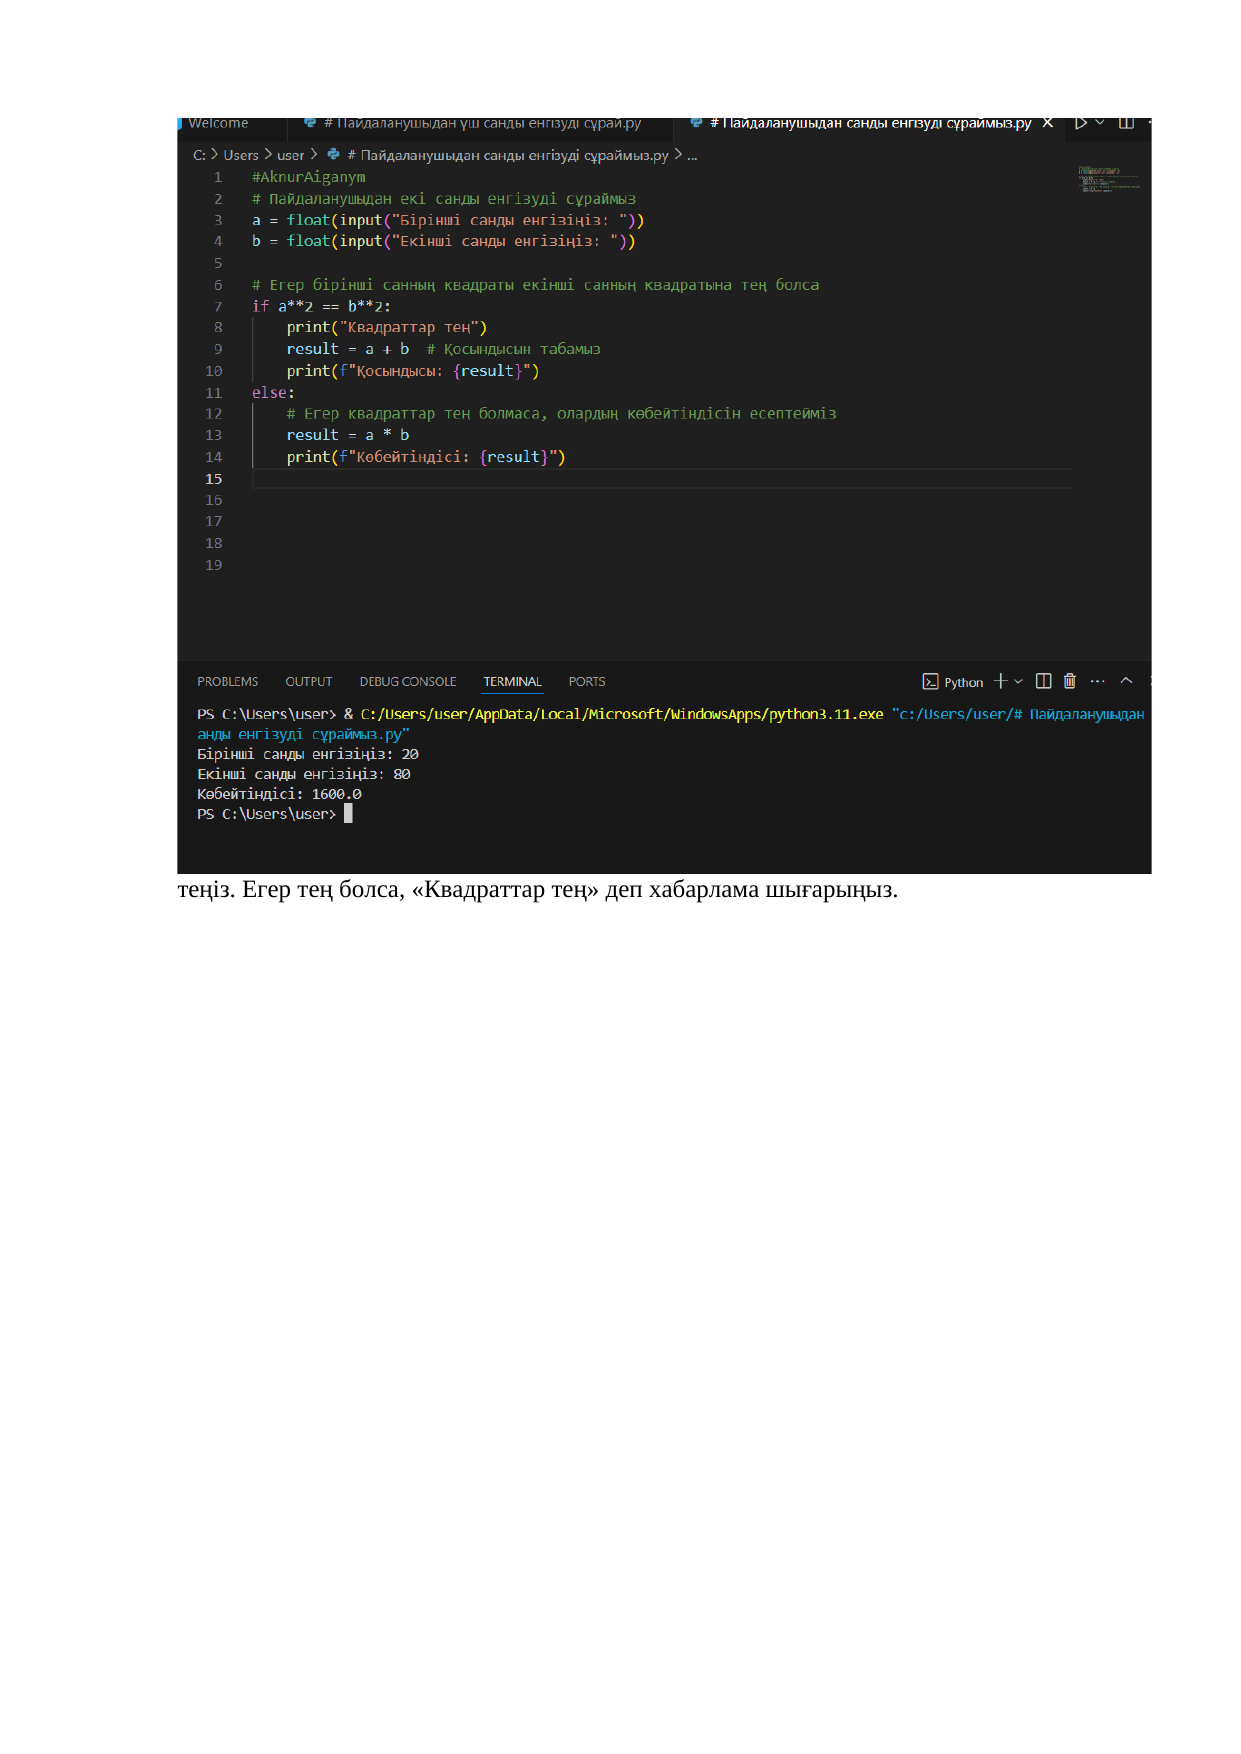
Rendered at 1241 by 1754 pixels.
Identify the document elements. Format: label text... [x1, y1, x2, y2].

text Пайдаланушыдан екі сан енгізуін сұраңыз. Егер бірінші санның квадраты екінші санның квадратына тең болса, олардың қосындысын табыңыз. Егер тең болмаса, олардың көбейтіндісін есептеңіз. Егер тең болса, «Квадраттар тең» деп хабарлама шығарыңыз. [177, 874, 1152, 903]
picture [177, 118, 1152, 874]
